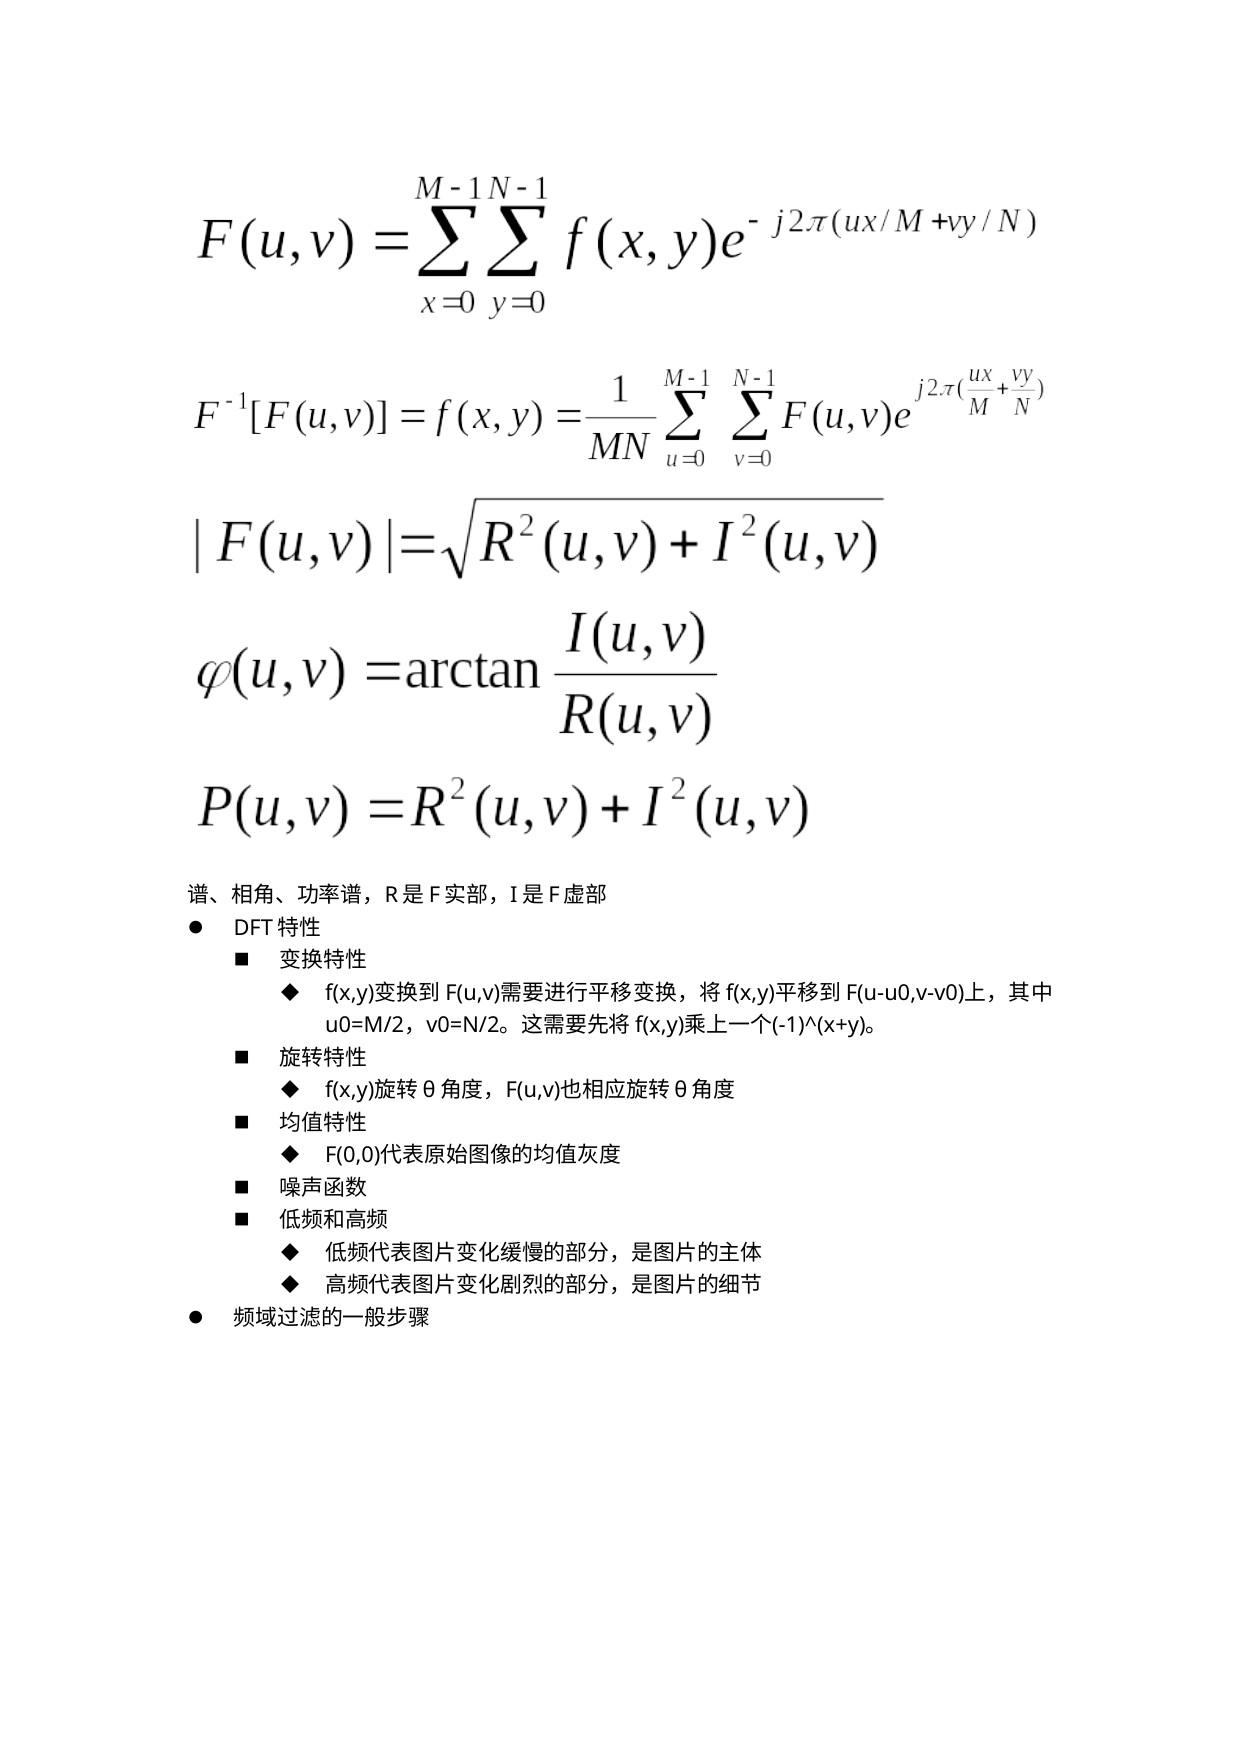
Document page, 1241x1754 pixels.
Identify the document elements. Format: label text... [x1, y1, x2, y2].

list DFT特性 [187, 909, 1053, 942]
list 高频代表图片变化剧烈的部分，是图片的细节 [279, 1267, 1053, 1299]
list 旋转特性 [233, 1039, 1053, 1072]
list 噪声函数 [233, 1169, 1053, 1202]
list 均值特性 [233, 1104, 1053, 1137]
list F(0,0)代表原始图像的均值灰度 [279, 1137, 1053, 1169]
list 低频代表图片变化缓慢的部分，是图片的主体 [279, 1234, 1053, 1267]
text 谱、相角、功率谱，R是F实部，I是F虚部 [187, 877, 1053, 909]
list f(x,y)变换到F(u,v)需要进行平移变换，将f(x,y)平移到F(u-u0,v-v0)上，其中u0=M/2，v0=N/2。这需要先将f(x,y)乘上一个(-1)^(x+y)。 [279, 974, 1053, 1039]
list 频域过滤的一般步骤 [187, 1299, 1053, 1332]
list 变换特性 [233, 942, 1053, 974]
list 低频和高频 [233, 1202, 1053, 1234]
list f(x,y)旋转θ角度，F(u,v)也相应旋转θ角度 [279, 1072, 1053, 1104]
